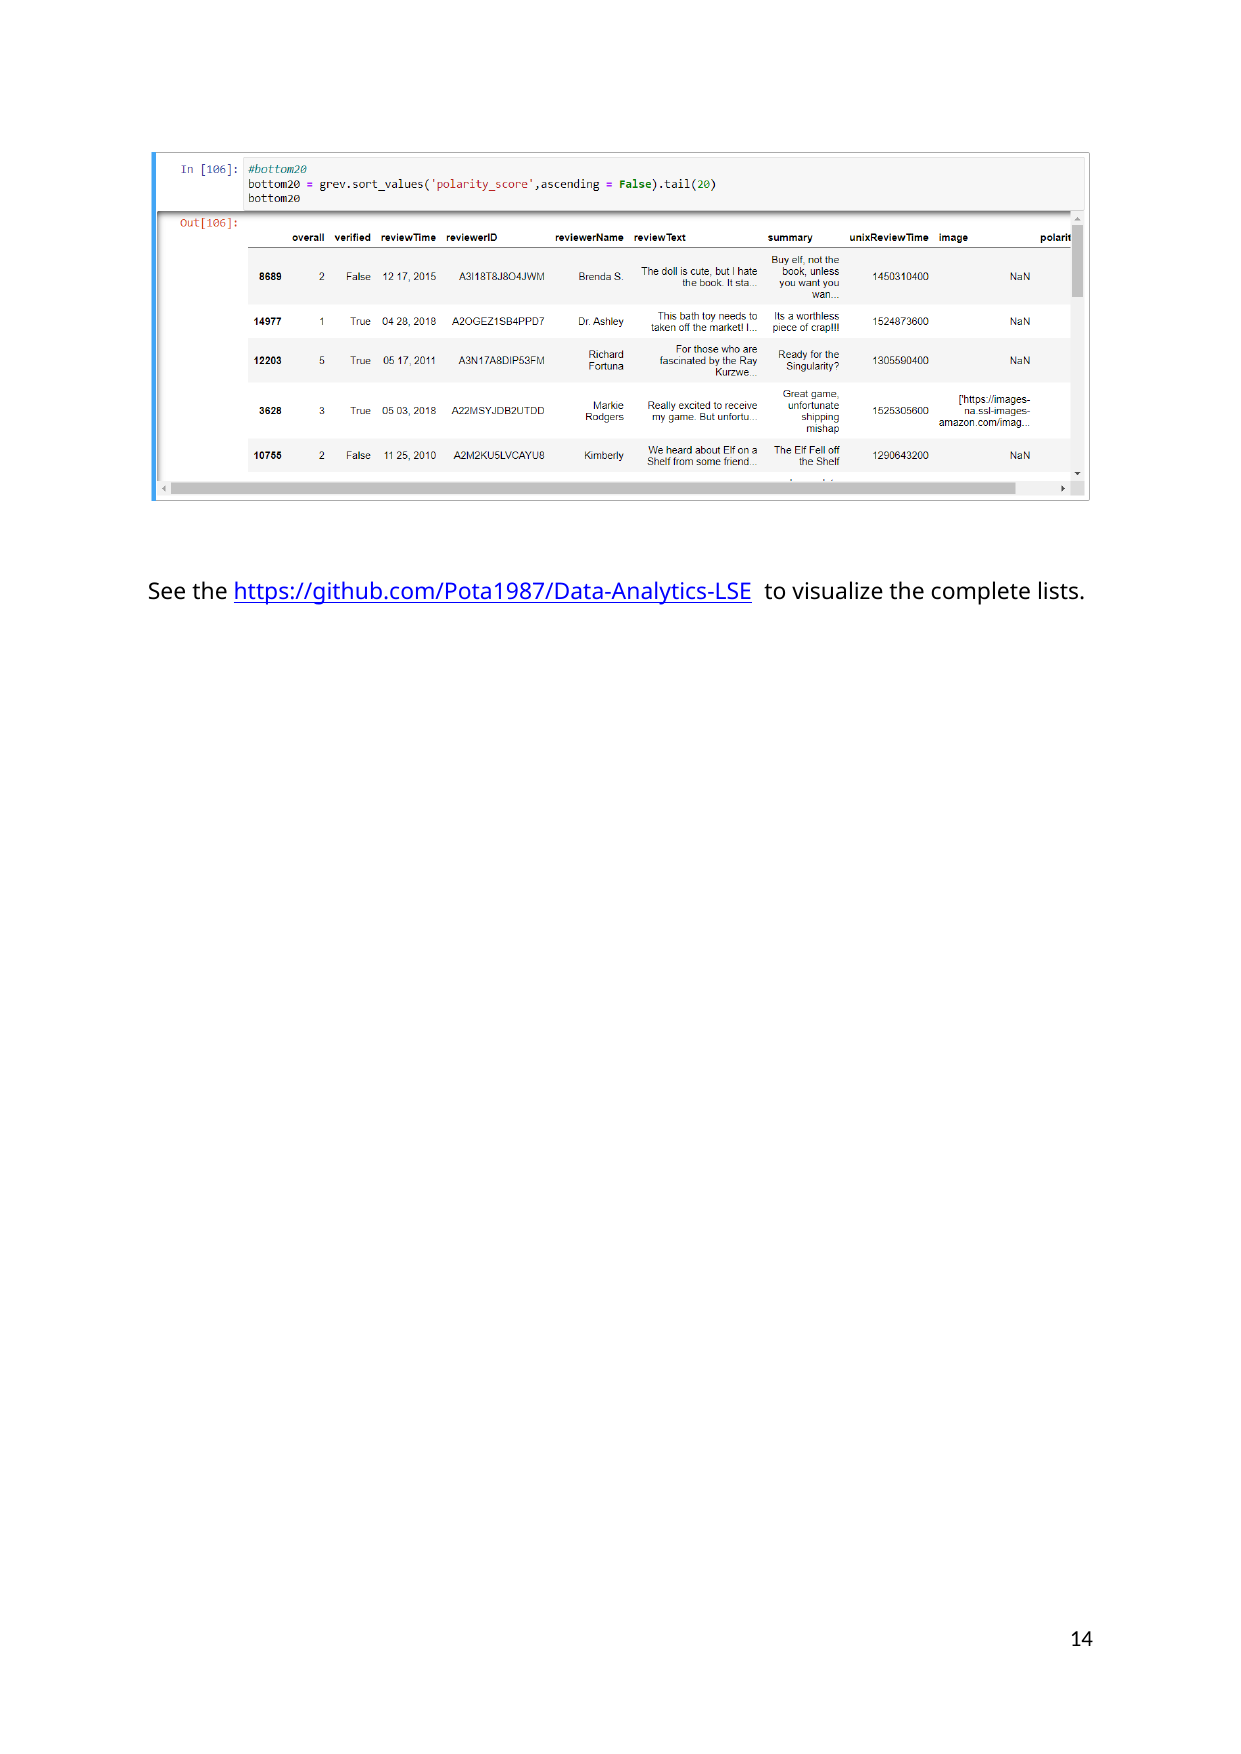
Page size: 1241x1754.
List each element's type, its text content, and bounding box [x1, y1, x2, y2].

text See the https://github.com/Pota1987/Data-Analytics-LSE to visualize the complete lists. [148, 575, 1093, 607]
picture [147, 147, 1093, 506]
